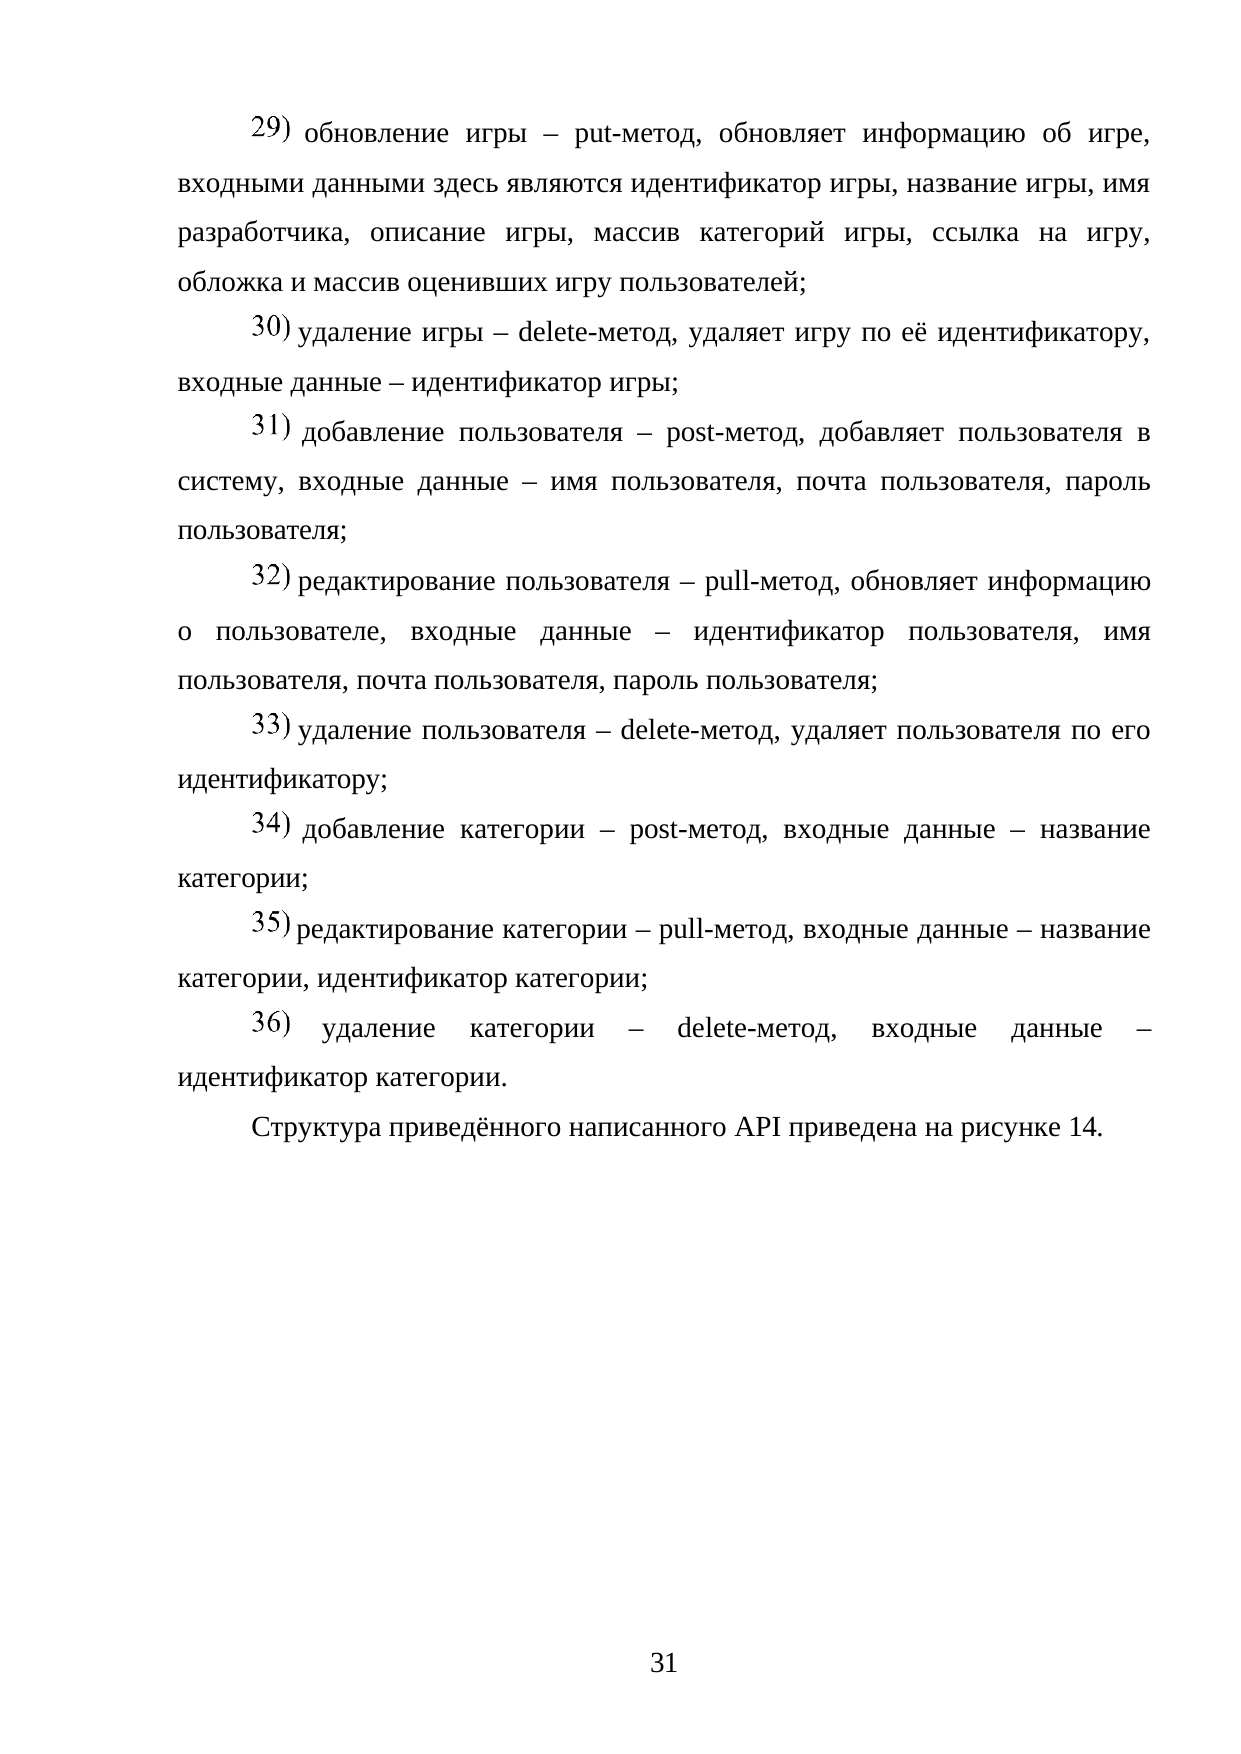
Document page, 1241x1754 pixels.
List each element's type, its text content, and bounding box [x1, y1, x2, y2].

text добавление пользователя – post-метод, добавляет пользователя в систему, входные данные – имя пользователя, почта пользователя, пароль пользователя; [177, 414, 1152, 546]
text обновление игры – put-метод, обновляет информацию об игре, входными данными здесь являются идентификатор игры, название игры, имя разработчика, описание игры, массив категорий игры, ссылка на игру, обложка и массив оценивших игру пользователей; [177, 115, 1152, 298]
picture [252, 563, 290, 591]
picture [252, 712, 290, 740]
picture [251, 115, 290, 143]
text редактирование категории – pull-метод, входные данные – название категории, идентификатор категории; [177, 911, 1152, 993]
text Структура приведённого написанного API приведена на рисунке 14. [251, 1109, 1166, 1143]
text добавление категории – post-метод, входные данные – название категории; [177, 811, 1152, 894]
text удаление игры – delete-метод, удаляет игру по её идентификатору, входные данные – идентификатор игры; [177, 314, 1151, 397]
text удаление категории – delete-метод, входные данные – идентификатор категории. [177, 1010, 1152, 1093]
picture [252, 811, 290, 839]
text удаление пользователя – delete-метод, удаляет пользователя по его идентификатору; [177, 712, 1152, 795]
text редактирование пользователя – pull-метод, обновляет информацию о пользователе, входные данные – идентификатор пользователя, имя пользователя, почта пользователя, пароль пользователя; [177, 563, 1152, 696]
picture [252, 910, 290, 938]
picture [252, 413, 290, 441]
picture [252, 314, 290, 342]
picture [252, 1010, 290, 1038]
